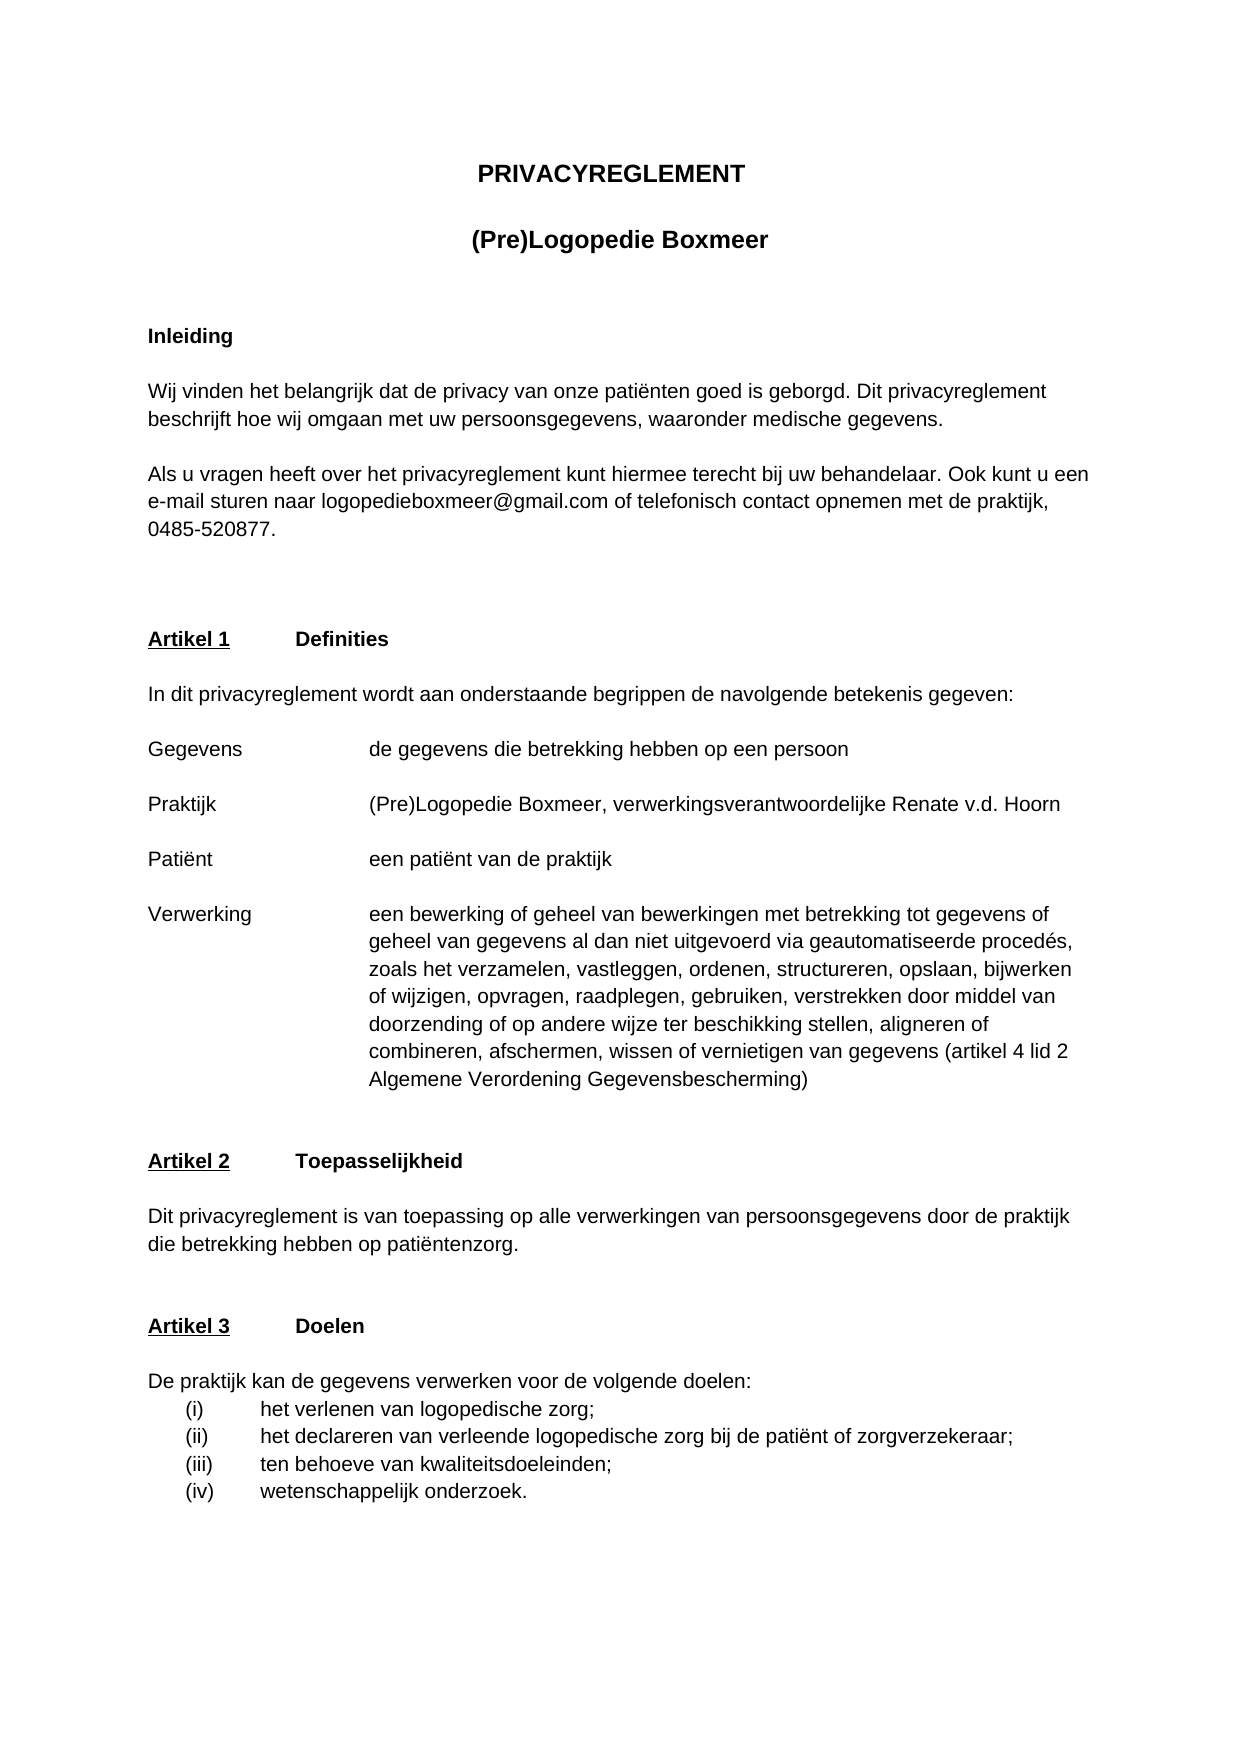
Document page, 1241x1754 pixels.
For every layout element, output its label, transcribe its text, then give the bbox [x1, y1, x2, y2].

list het declareren van verleende logopedische zorg bij de patiënt of zorgverzekeraar; [185, 1424, 1093, 1448]
text Artikel 2 Toepasselijkheid [148, 1149, 1093, 1173]
text In dit privacyreglement wordt aan onderstaande begrippen de navolgende betekenis gegeven: [148, 682, 1093, 706]
text Inleiding [148, 324, 1093, 348]
text Praktijk (Pre)Logopedie Boxmeer, verwerkingsverantwoordelijke Renate v.d. Hoorn [148, 792, 1093, 816]
text Patiënt een patiënt van de praktijk [148, 847, 1093, 871]
text Dit privacyreglement is van toepassing op alle verwerkingen van persoonsgegevens door de praktijk die betrekking hebben op patiëntenzorg. [148, 1204, 1093, 1256]
text Verwerking een bewerking of geheel van bewerkingen met betrekking tot gegevens of geheel van gegevens al dan niet uitgevoerd via geautomatiseerde procedés, zoals het verzamelen, vastleggen, ordenen, structureren, opslaan, bijwerken of wijzigen, opvragen, raadplegen, gebruiken, verstrekken door middel van doorzending of op andere wijze ter beschikking stellen, aligneren of combineren, afschermen, wissen of vernietigen van gegevens (artikel 4 lid 2 Algemene Verordening Gegevensbescherming) [148, 902, 1093, 1091]
list ten behoeve van kwaliteitsdoeleinden; [185, 1452, 1093, 1476]
text Artikel 1 Definities [148, 627, 1093, 651]
text Wij vinden het belangrijk dat de privacy van onze patiënten goed is geborgd. Dit privacyreglement beschrijft hoe wij omgaan met uw persoonsgegevens, waaronder medische gegevens. [148, 379, 1093, 431]
list wetenschappelijk onderzoek. [185, 1479, 1093, 1503]
text Gegevens de gegevens die betrekking hebben op een persoon [148, 737, 1093, 761]
text (Pre)Logopedie Boxmeer [148, 225, 1093, 254]
text Als u vragen heeft over het privacyreglement kunt hiermee terecht bij uw behandelaar. Ook kunt u een e-mail sturen naar logopedieboxmeer@gmail.com of telefonisch contact opnemen met de praktijk, 0485-520877. [148, 462, 1093, 541]
text De praktijk kan de gegevens verwerken voor de volgende doelen: [148, 1369, 1093, 1393]
list het verlenen van logopedische zorg; [185, 1397, 1093, 1421]
text Artikel 3 Doelen [148, 1314, 1093, 1338]
text PRIVACYREGLEMENT [443, 159, 1093, 188]
